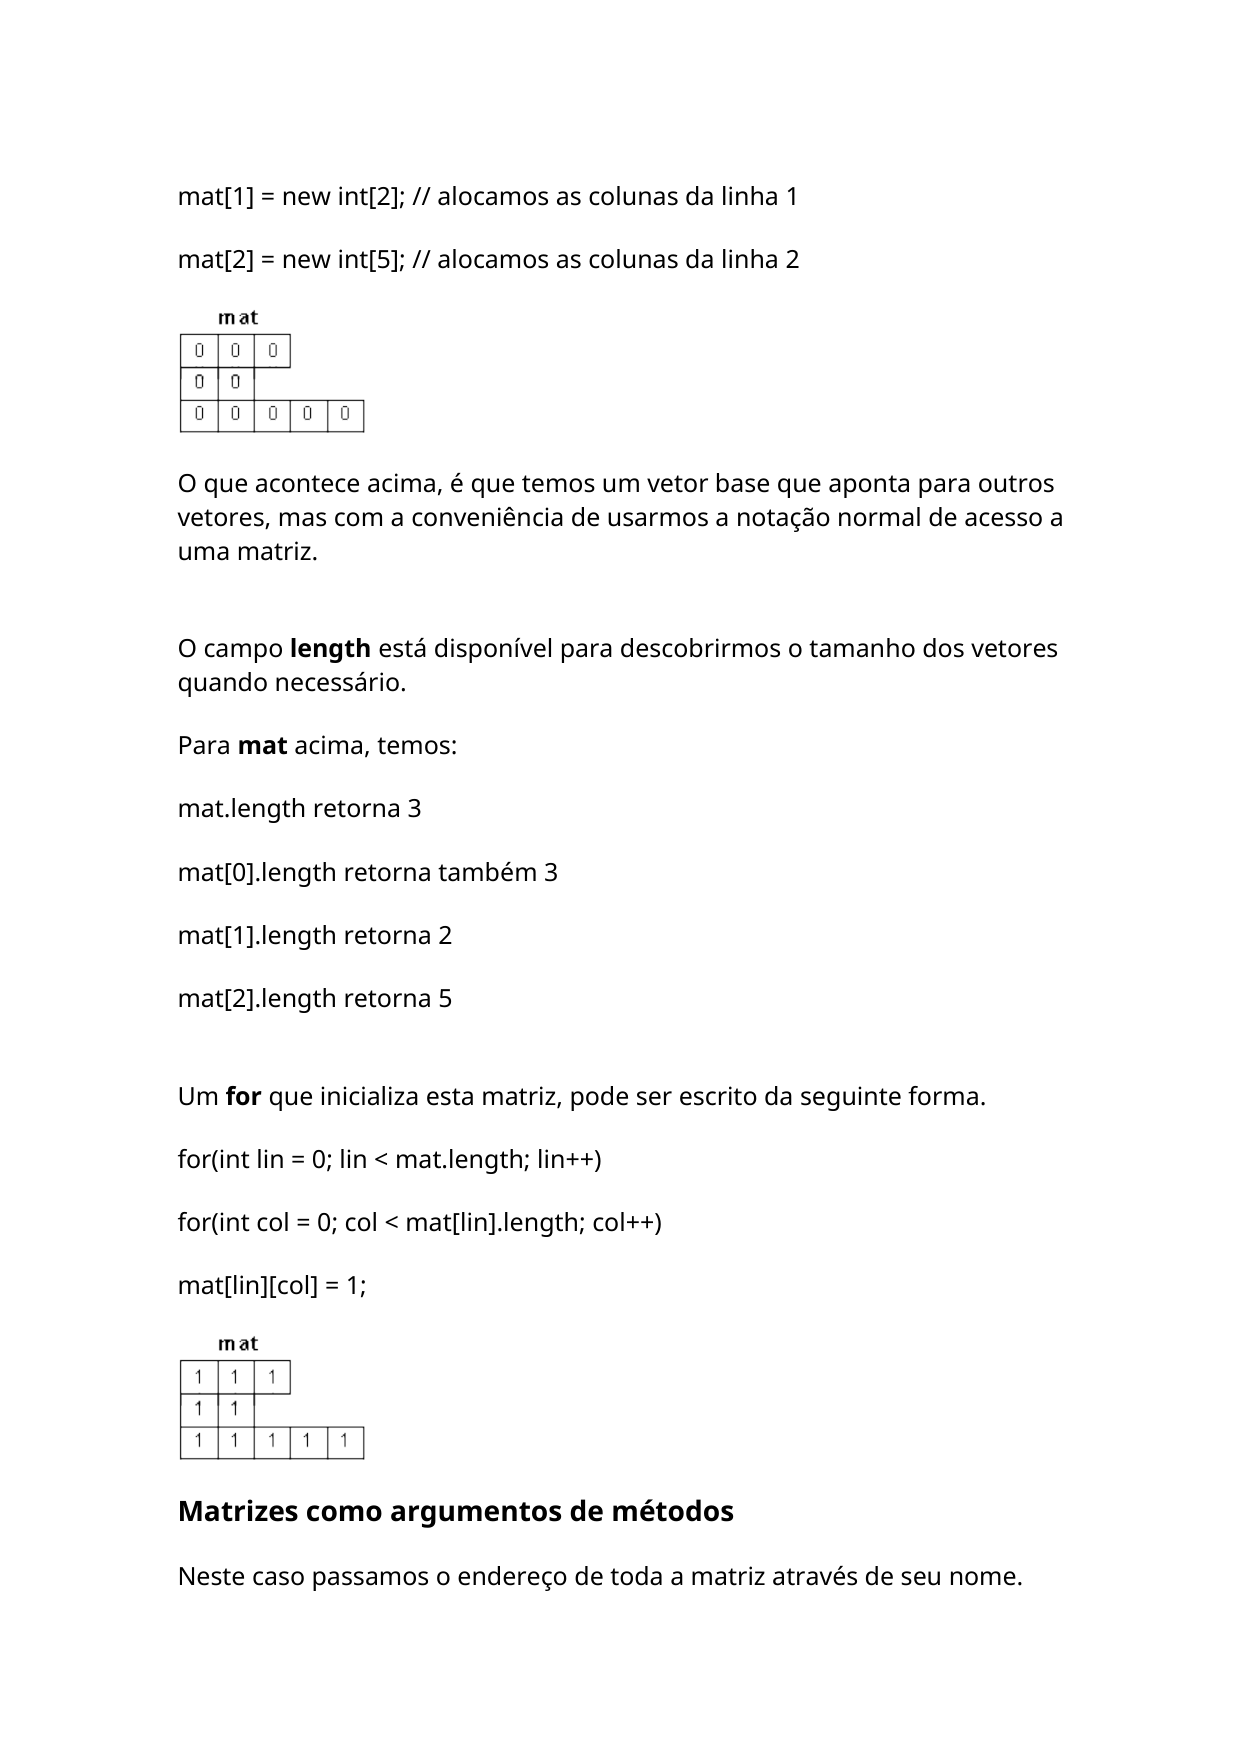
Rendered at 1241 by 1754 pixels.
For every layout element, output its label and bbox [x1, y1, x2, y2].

table_cell [176, 148, 1071, 1594]
picture [177, 304, 368, 436]
picture [177, 1331, 368, 1463]
